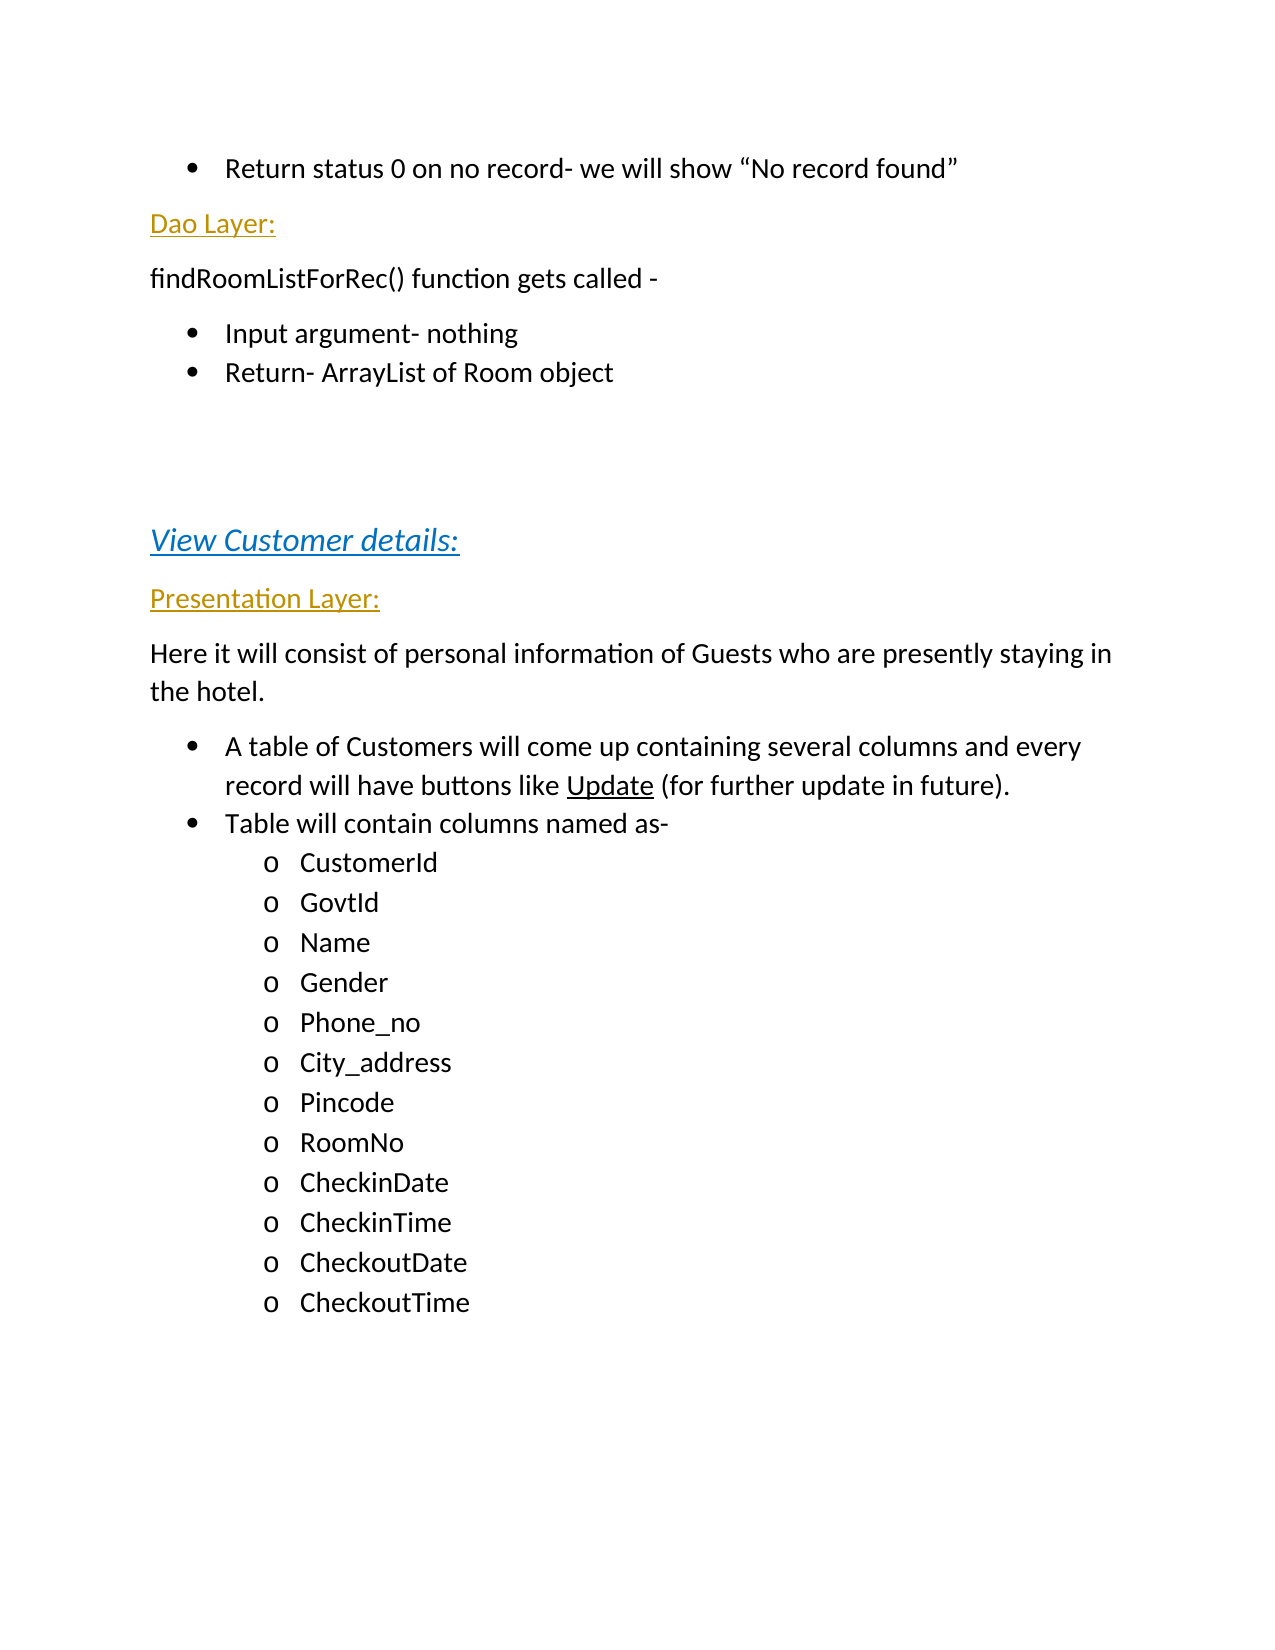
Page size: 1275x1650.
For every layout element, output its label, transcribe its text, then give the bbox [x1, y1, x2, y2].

list Return status 0 on no record- we will show “No record found” [187, 150, 1125, 186]
list CheckoutDate [262, 1244, 1125, 1281]
list Input argument- nothing [187, 315, 1125, 351]
list CheckinTime [262, 1204, 1125, 1241]
text findRoomListForRec() function gets called - [150, 260, 1125, 296]
text View Customer details: [150, 519, 1125, 560]
list Return- ArrayList of Room object [187, 354, 1125, 389]
list CheckoutTime [262, 1284, 1125, 1321]
text Dao Layer: [150, 205, 1125, 241]
list CheckinDate [262, 1164, 1125, 1201]
list Pincode [262, 1084, 1125, 1121]
text Presentation Layer: [150, 580, 1125, 615]
list CustomerId [262, 844, 1125, 881]
list RoomNo [262, 1124, 1125, 1161]
list Table will contain columns named as- [187, 805, 1125, 841]
text Here it will consist of personal information of Guests who are presently staying in the hotel. [150, 635, 1125, 709]
list GovtId [262, 884, 1125, 921]
list City_address [262, 1044, 1125, 1081]
list A table of Customers will come up containing several columns and every record will have buttons like Update (for further update in future). [187, 728, 1125, 802]
list Gender [262, 964, 1125, 1001]
list Phone_no [262, 1004, 1125, 1041]
list Name [262, 924, 1125, 961]
